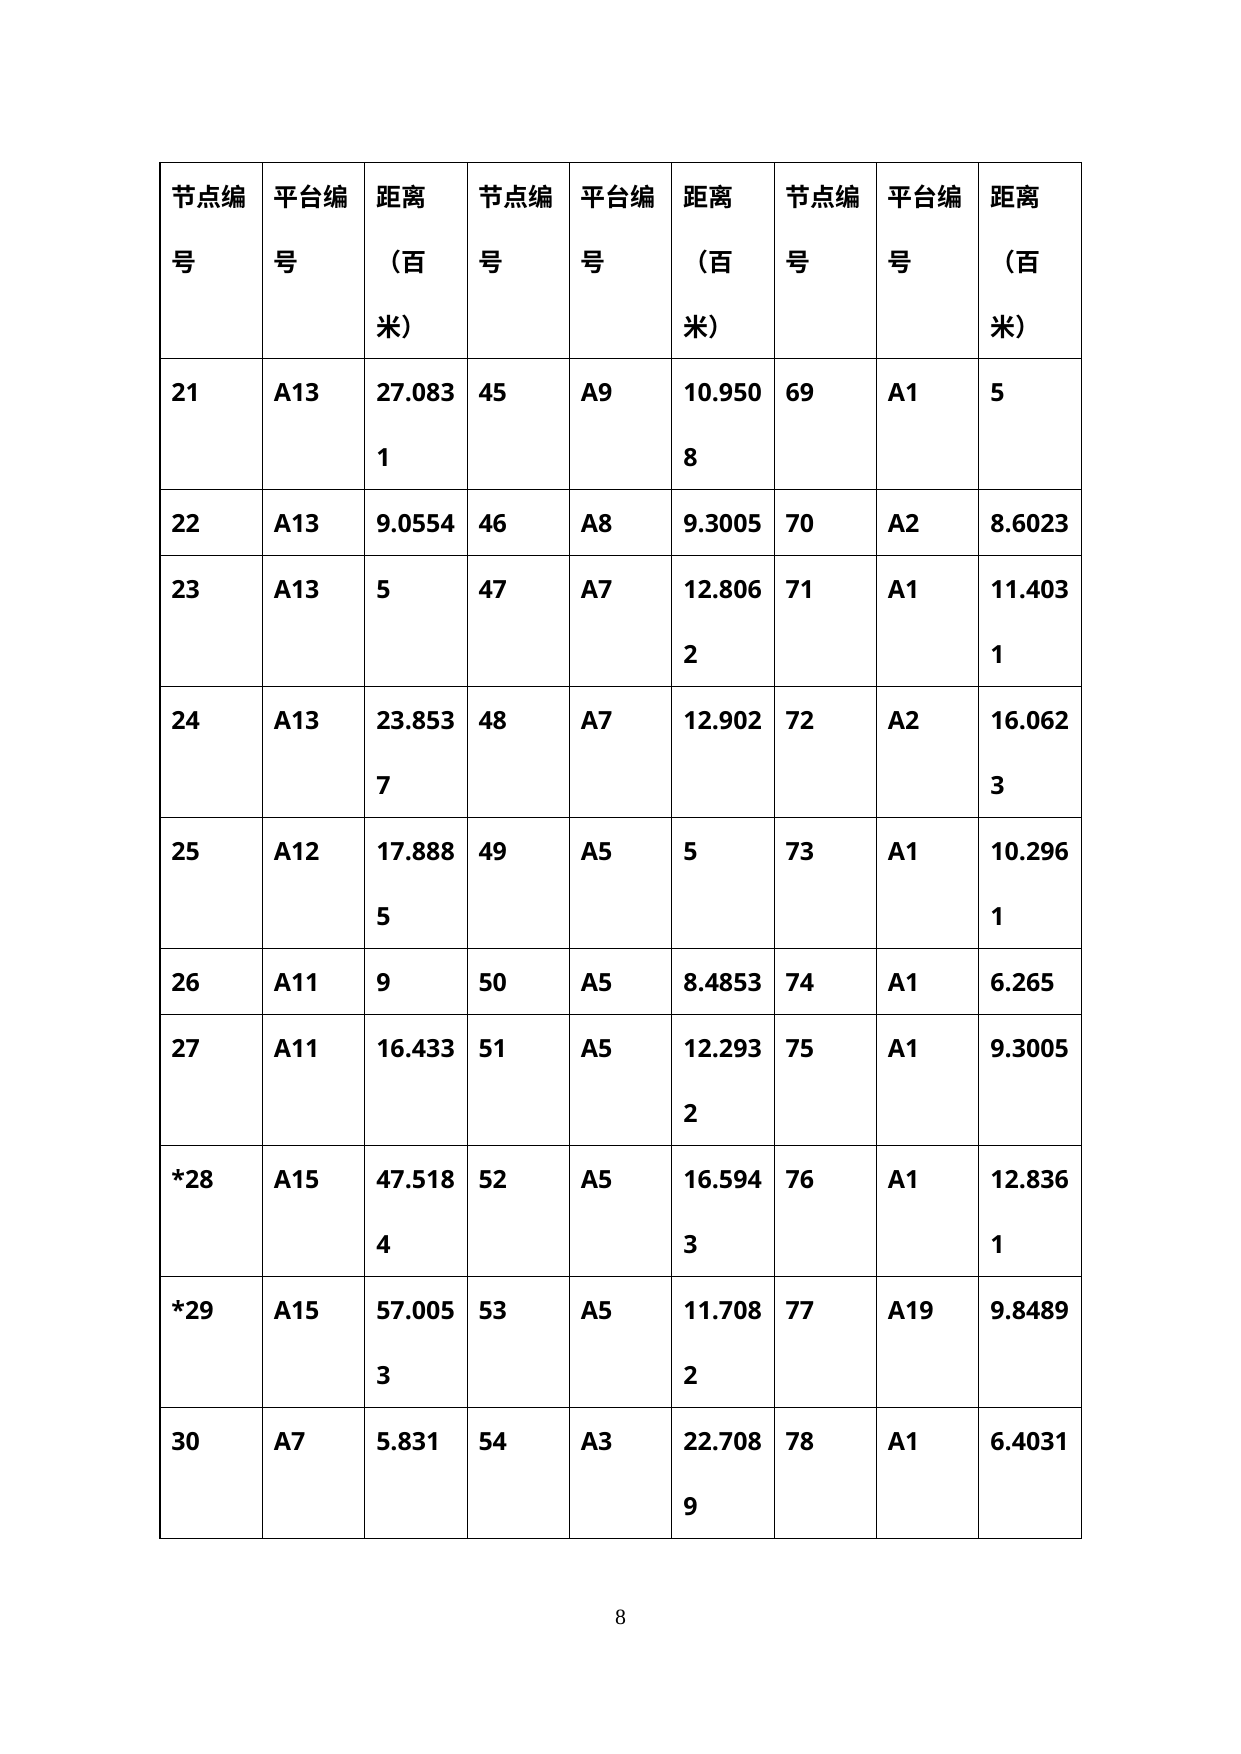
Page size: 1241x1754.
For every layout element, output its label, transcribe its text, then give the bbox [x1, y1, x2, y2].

table_cell 8.6023 [979, 490, 1081, 555]
table_cell 23.8537 [365, 687, 467, 817]
table_header 平台编号 [263, 163, 364, 358]
table_cell A11 [263, 1015, 364, 1145]
table_cell 30 [161, 1408, 262, 1538]
table_cell 22.7089 [672, 1408, 774, 1538]
table_cell 53 [468, 1277, 569, 1407]
table_cell A5 [570, 1146, 671, 1276]
table_cell A5 [570, 1277, 671, 1407]
table_cell 46 [468, 490, 569, 555]
table_cell A7 [263, 1408, 364, 1538]
table_cell A1 [877, 1146, 978, 1276]
table_cell 16.5943 [672, 1146, 774, 1276]
table_cell 21 [161, 359, 262, 489]
table_cell 69 [775, 359, 876, 489]
table_header 节点编号 [775, 163, 876, 358]
table_cell 10.2961 [979, 818, 1081, 948]
table_cell 9.3005 [672, 490, 774, 555]
table_cell *29 [161, 1277, 262, 1407]
table_header 距离 （百米） [365, 163, 467, 358]
table_cell 48 [468, 687, 569, 817]
table_cell A8 [570, 490, 671, 555]
table_cell 49 [468, 818, 569, 948]
table_cell A2 [877, 687, 978, 817]
table_cell 50 [468, 949, 569, 1014]
table_cell A1 [877, 949, 978, 1014]
table_cell 12.2932 [672, 1015, 774, 1145]
table_cell A1 [877, 359, 978, 489]
table_cell 27.0831 [365, 359, 467, 489]
table_cell A13 [263, 490, 364, 555]
table_cell 8.4853 [672, 949, 774, 1014]
table_cell 76 [775, 1146, 876, 1276]
table_cell 11.7082 [672, 1277, 774, 1407]
table_cell 9 [365, 949, 467, 1014]
table_cell 75 [775, 1015, 876, 1145]
table_cell A1 [877, 556, 978, 686]
table_cell A13 [263, 359, 364, 489]
table_cell 77 [775, 1277, 876, 1407]
table_cell A13 [263, 687, 364, 817]
table_cell A11 [263, 949, 364, 1014]
table_cell 24 [161, 687, 262, 817]
table_cell 5 [672, 818, 774, 948]
table_cell A5 [570, 818, 671, 948]
table_cell 47 [468, 556, 569, 686]
table_cell 9.3005 [979, 1015, 1081, 1145]
table_cell 71 [775, 556, 876, 686]
table_cell 74 [775, 949, 876, 1014]
table_header 节点编号 [161, 163, 262, 358]
table_cell 78 [775, 1408, 876, 1538]
table_header 距离 （百米） [672, 163, 774, 358]
table_cell 51 [468, 1015, 569, 1145]
table_cell *28 [161, 1146, 262, 1276]
table_cell A5 [570, 949, 671, 1014]
table_cell 54 [468, 1408, 569, 1538]
table_cell 6.265 [979, 949, 1081, 1014]
table_cell 12.8062 [672, 556, 774, 686]
table_cell 9.8489 [979, 1277, 1081, 1407]
table_cell A9 [570, 359, 671, 489]
table_header 距离 （百米） [979, 163, 1081, 358]
table_cell A15 [263, 1146, 364, 1276]
table_cell A7 [570, 556, 671, 686]
table_cell 6.4031 [979, 1408, 1081, 1538]
table_cell A7 [570, 687, 671, 817]
table_cell 5 [365, 556, 467, 686]
table_cell 9.0554 [365, 490, 467, 555]
table_cell 10.9508 [672, 359, 774, 489]
table_cell 72 [775, 687, 876, 817]
table_cell A15 [263, 1277, 364, 1407]
table_cell 12.8361 [979, 1146, 1081, 1276]
table_cell 5.831 [365, 1408, 467, 1538]
table_cell 47.5184 [365, 1146, 467, 1276]
table_header 平台编号 [570, 163, 671, 358]
table_cell 23 [161, 556, 262, 686]
table_cell A3 [570, 1408, 671, 1538]
table_cell 22 [161, 490, 262, 555]
table_cell 26 [161, 949, 262, 1014]
table_cell A1 [877, 1015, 978, 1145]
table_cell 25 [161, 818, 262, 948]
table_cell A12 [263, 818, 364, 948]
table_cell A5 [570, 1015, 671, 1145]
table_cell 52 [468, 1146, 569, 1276]
table_cell A1 [877, 1408, 978, 1538]
table_cell 16.433 [365, 1015, 467, 1145]
table_cell 16.0623 [979, 687, 1081, 817]
table_cell A13 [263, 556, 364, 686]
table_cell A19 [877, 1277, 978, 1407]
table_cell 70 [775, 490, 876, 555]
table_cell 17.8885 [365, 818, 467, 948]
table_cell 57.0053 [365, 1277, 467, 1407]
table_header 平台编号 [877, 163, 978, 358]
table_cell 27 [161, 1015, 262, 1145]
table_cell A1 [877, 818, 978, 948]
table_cell 11.4031 [979, 556, 1081, 686]
table_cell 12.902 [672, 687, 774, 817]
table_cell 45 [468, 359, 569, 489]
table_header 节点编号 [468, 163, 569, 358]
table_cell 5 [979, 359, 1081, 489]
table_cell A2 [877, 490, 978, 555]
table_cell 73 [775, 818, 876, 948]
